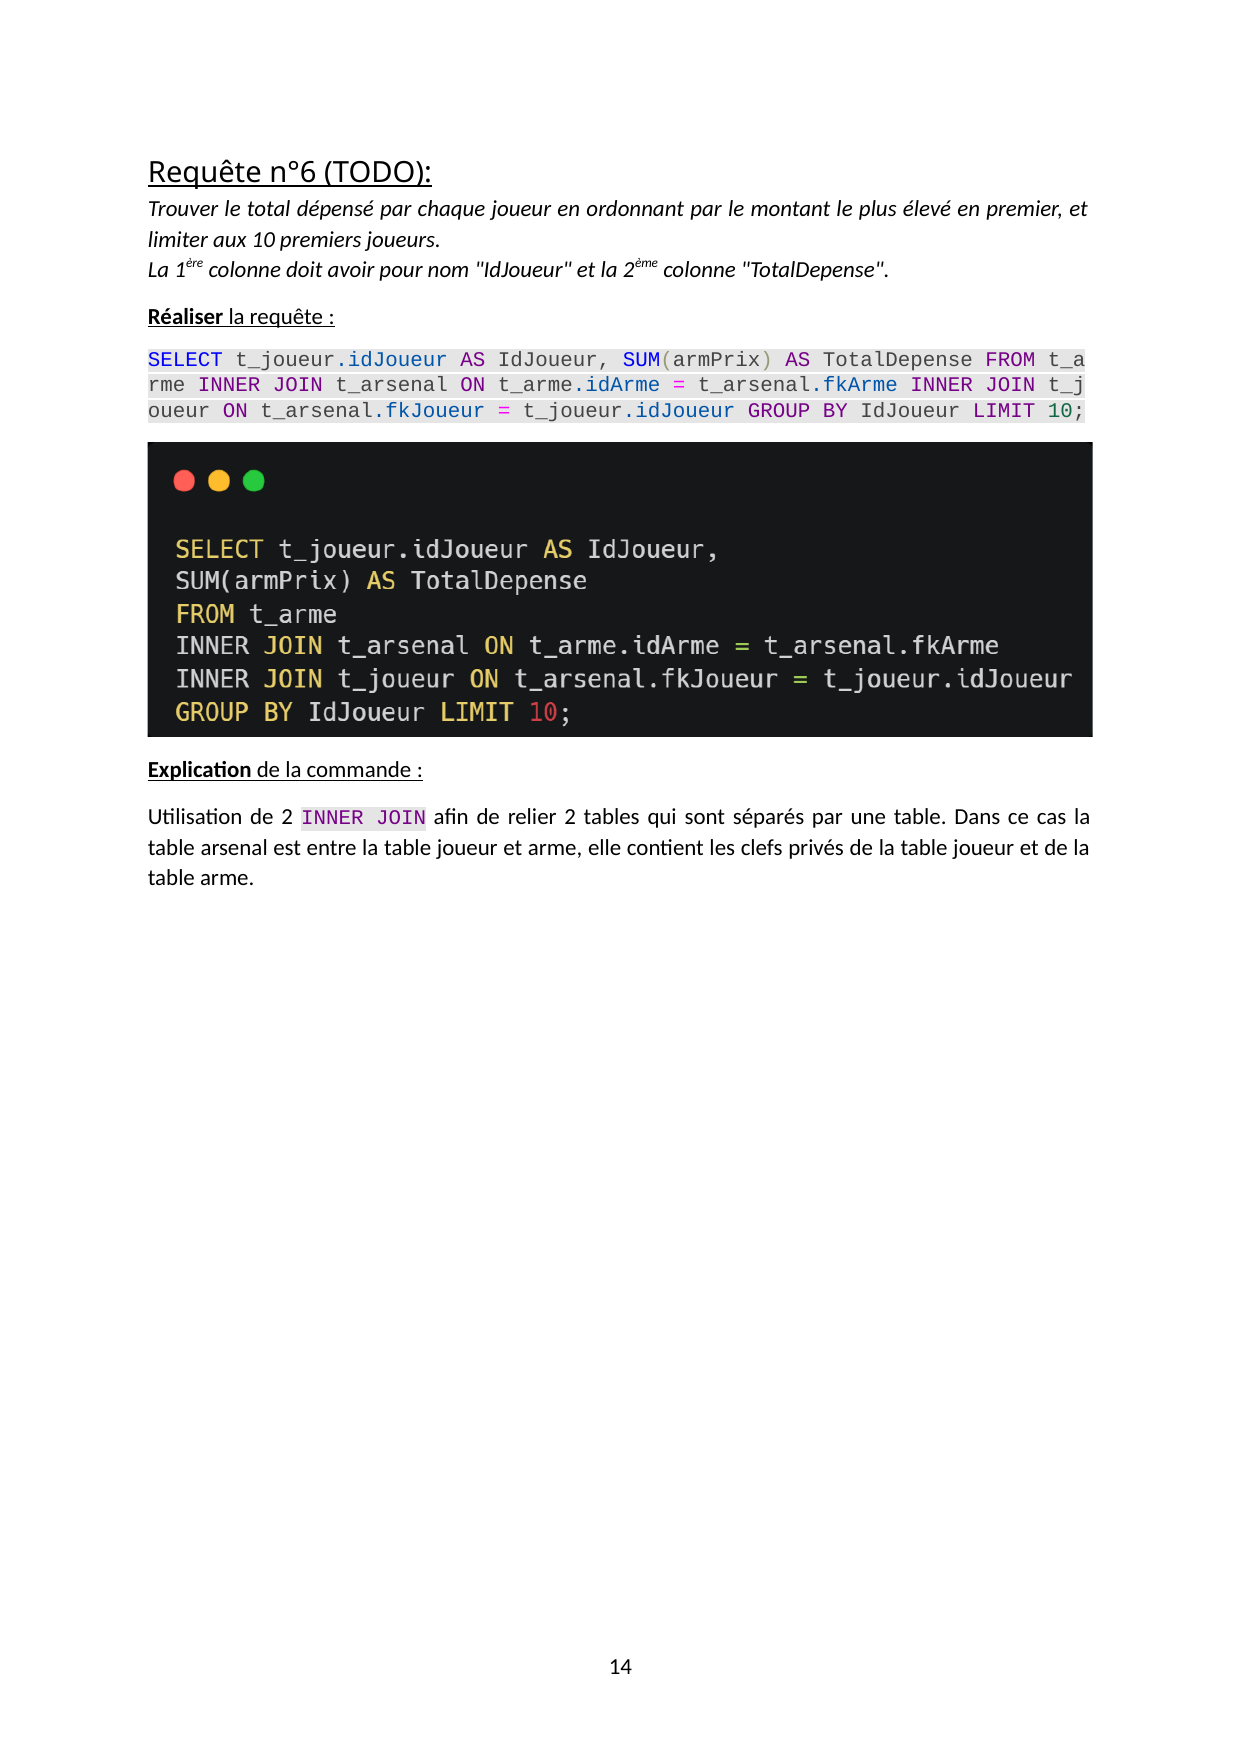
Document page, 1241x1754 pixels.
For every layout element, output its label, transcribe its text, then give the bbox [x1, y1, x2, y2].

text Trouver le total dépensé par chaque joueur en ordonnant par le montant le plus élevé en premier, et limiter aux 10 premiers joueurs. [148, 194, 1093, 253]
text La 1ère colonne doit avoir pour nom "IdJoueur" et la 2ème colonne "TotalDepense". [148, 255, 1093, 283]
text Explication de la commande : [148, 756, 1093, 783]
text Utilisation de 2 INNER JOIN afin de relier 2 tables qui sont séparés par une table. Dans ce cas la table arsenal est entre la table joueur et arme, elle contient les clefs privés de la table joueur et de la table arme. [148, 802, 1093, 891]
picture [147, 442, 1093, 737]
text Réaliser la requête : [148, 302, 1093, 330]
text SELECT t_joueur.idJoueur AS IdJoueur, SUM(armPrix) AS TotalDepense FROM t_arme INNER JOIN t_arsenal ON t_arme.idArme = t_arsenal.fkArme INNER JOIN t_joueur ON t_arsenal.fkJoueur = t_joueur.idJoueur GROUP BY IdJoueur LIMIT 10; [148, 349, 1093, 423]
subtitle Requête n°6 (TODO): [148, 152, 1093, 191]
